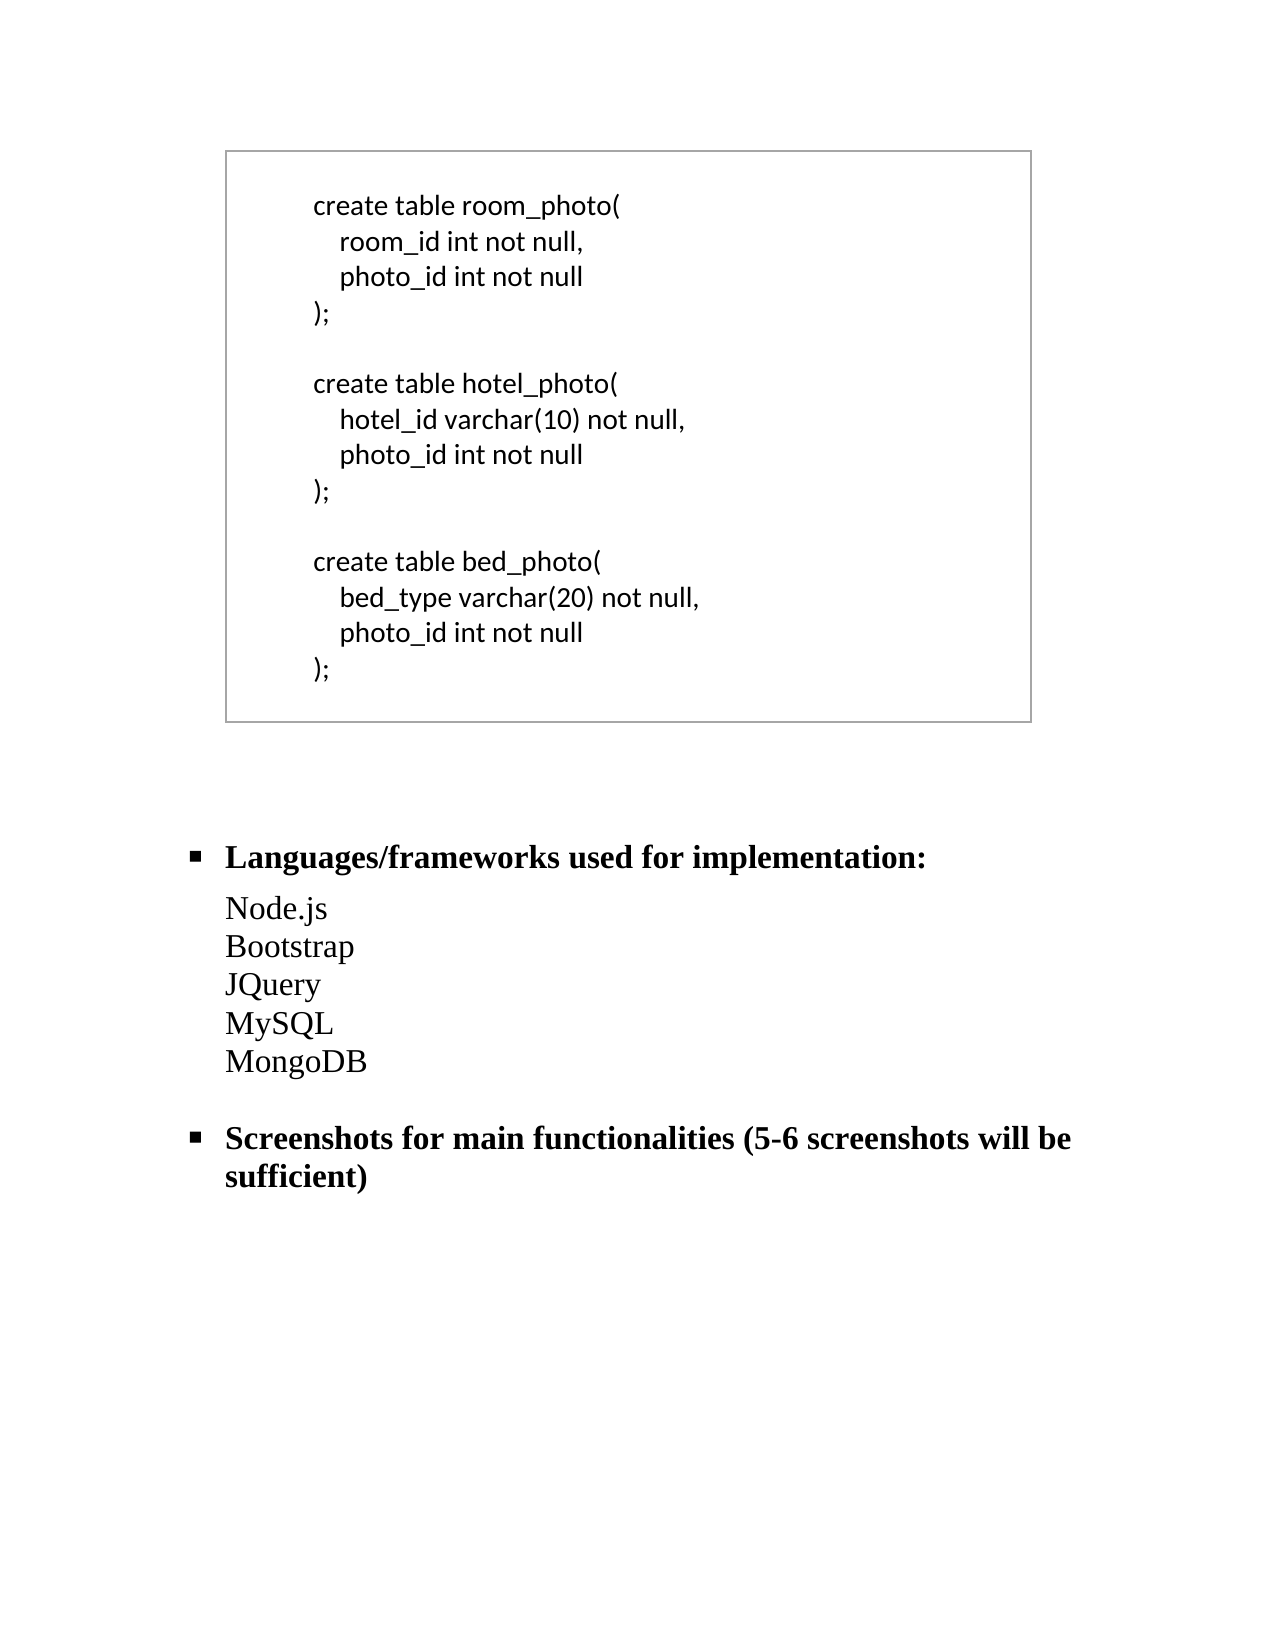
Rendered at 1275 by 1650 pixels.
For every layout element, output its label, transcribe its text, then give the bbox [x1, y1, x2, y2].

text Node.js [225, 888, 1125, 926]
list Languages/frameworks used for implementation: [187, 837, 1125, 875]
text MongoDB [225, 1041, 1125, 1079]
list Screenshots for main functionalities (5-6 screenshots will be sufficient) [187, 1118, 1125, 1194]
text Bootstrap [225, 926, 1125, 964]
text MySQL [225, 1003, 1125, 1041]
text JQuery [225, 964, 1125, 1003]
